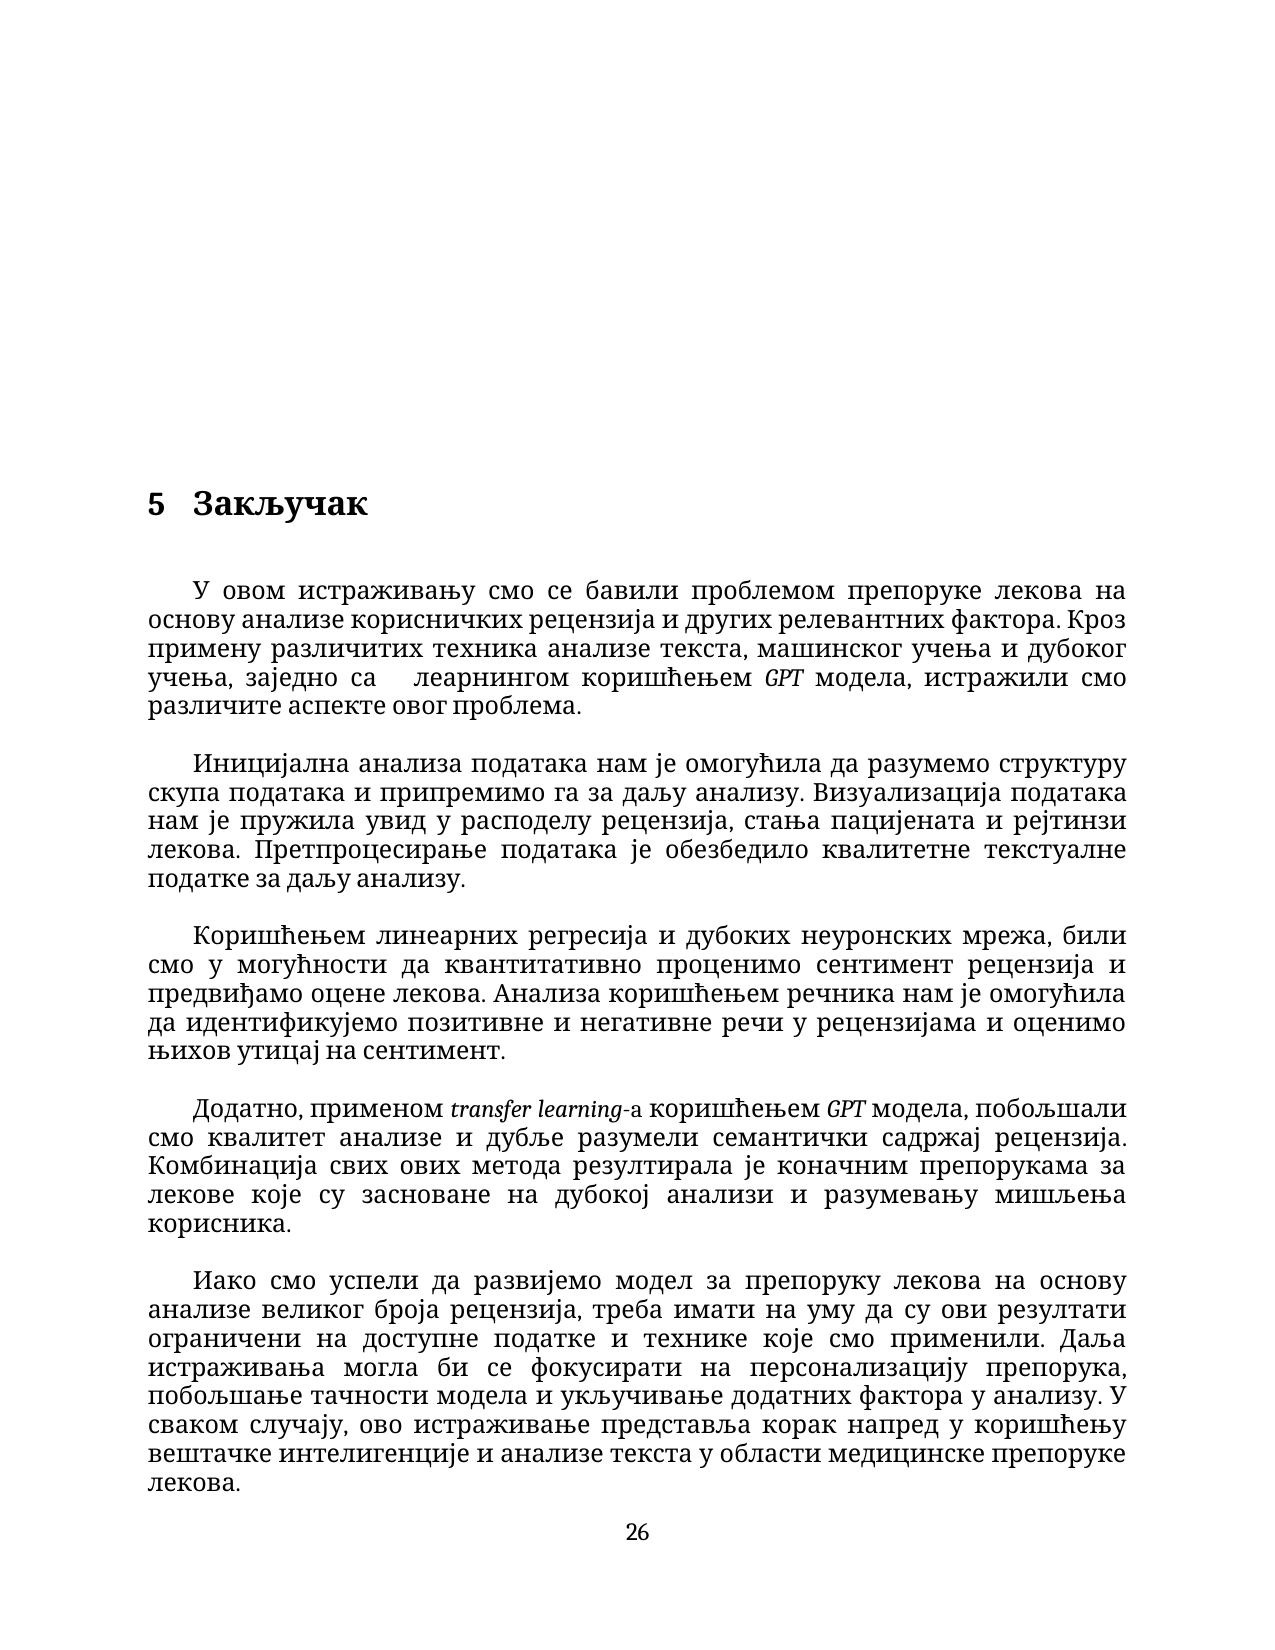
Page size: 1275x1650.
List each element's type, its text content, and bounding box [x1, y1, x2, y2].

text Коришћењем линеарних регресија и дубоких неуронских мрежа, били смо у могућности да квантитативно проценимо сентимент рецензија и предвиђамо оцене лекова. Анализа коришћењем речника нам је омогућила да идентификујемо позитивне и негативне речи у рецензијама и оценимо њихов утицај на сентимент. [148, 922, 1127, 1066]
text Додатно, применом transfer learning-a коришћењем GPT модела, побољшали смо квалитет анализе и дубље разумели семантички садржај рецензија. Комбинација свих ових метода резултирала је коначним препорукама за лекове које су засноване на дубокој анализи и разумевању мишљења корисника. [148, 1095, 1127, 1238]
text Иако смо успели да развијемо модел за препоруку лекова на основу анализе великог броја рецензија, треба имати на уму да су ови резултати ограничени на доступне податке и технике које смо применили. Даља истраживања могла би се фокусирати на персонализацију препорука, побољшање тачности модела и укључивање додатних фактора у анализу. У сваком случају, ово истраживање представља корак напред у коришћењу вештачке интелигенције и анализе текста у области медицинске препоруке лекова. [148, 1267, 1127, 1497]
subtitle Закључак [148, 485, 1127, 523]
text У овом истраживању смо се бавили проблемом препоруке лекова на основу анализе корисничких рецензија и других релевантних фактора. Кроз примену различитих техника анализе текста, машинског учења и дубоког учења, заједно са леарнингом коришћењем GPT модела, истражили смо различите аспекте овог проблема. [148, 577, 1127, 721]
text Иницијална анализа података нам је омогућила да разумемо структуру скупа података и припремимо га за даљу анализу. Визуализација података нам је пружила увид у расподелу рецензија, стања пацијената и рејтинзи лекова. Претпроцесирање података је обезбедило квалитетне текстуалне податке за даљу анализу. [148, 750, 1127, 893]
